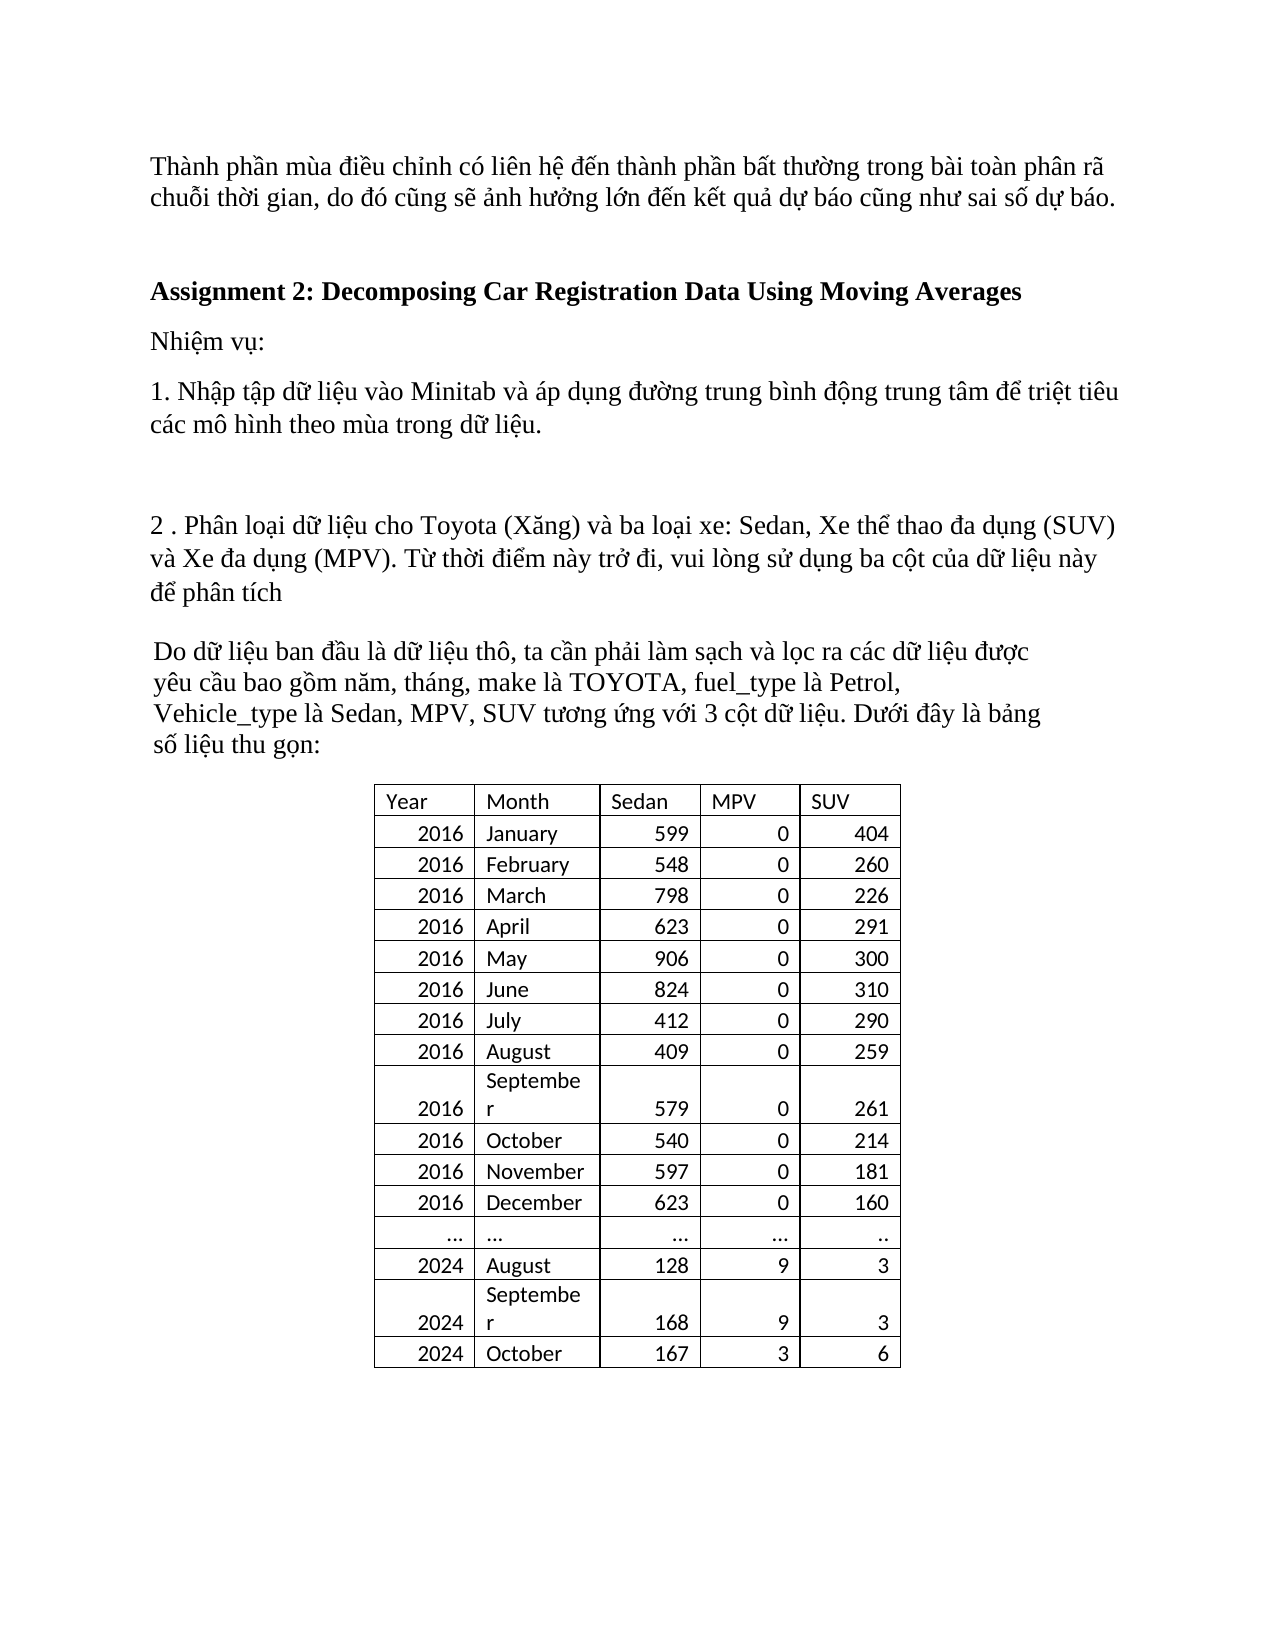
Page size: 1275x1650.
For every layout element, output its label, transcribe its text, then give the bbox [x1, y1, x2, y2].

table_cell 181 [801, 1155, 900, 1185]
table_cell 0 [701, 816, 799, 847]
table_cell 168 [601, 1280, 700, 1336]
table_cell 2016 [375, 848, 474, 878]
table_cell 579 [601, 1066, 700, 1122]
table_cell .. [801, 1217, 900, 1247]
table_cell 0 [701, 1124, 799, 1154]
table_cell 2016 [375, 1186, 474, 1216]
table_cell February [475, 848, 599, 878]
table_cell 0 [701, 879, 799, 909]
table_header MPV [701, 785, 799, 815]
table_cell 599 [601, 816, 700, 847]
table_cell 0 [701, 910, 799, 940]
table_cell 2016 [375, 910, 474, 940]
table_cell ... [475, 1217, 599, 1247]
table_cell 226 [801, 879, 900, 909]
table_header Sedan [601, 785, 700, 815]
table_cell January [475, 816, 599, 847]
table_cell 9 [701, 1249, 799, 1279]
table_cell 128 [601, 1249, 700, 1279]
table_cell 540 [601, 1124, 700, 1154]
table_cell 548 [601, 848, 700, 878]
table_cell June [475, 973, 599, 1003]
text Thành phần mùa điều chỉnh có liên hệ đến thành phần bất thường trong bài toàn phân rã chuỗi thời gian, do đó cũng sẽ ảnh hưởng lớn đến kết quả dự báo cũng như sai số dự báo. [150, 150, 1125, 212]
table_cell July [475, 1004, 599, 1034]
table_cell 2016 [375, 1066, 474, 1122]
table_cell 3 [801, 1280, 900, 1336]
table_cell 167 [601, 1337, 700, 1367]
table_cell 824 [601, 973, 700, 1003]
table_cell 2016 [375, 1035, 474, 1065]
table_cell 0 [701, 1035, 799, 1065]
table_cell 597 [601, 1155, 700, 1185]
table_cell 404 [801, 816, 900, 847]
text Nhiệm vụ: [150, 325, 1125, 356]
table_cell 261 [801, 1066, 900, 1122]
table_cell August [475, 1035, 599, 1065]
table_cell 2016 [375, 1124, 474, 1154]
table_cell 412 [601, 1004, 700, 1034]
table_header Month [475, 785, 599, 815]
table_cell May [475, 941, 599, 972]
table_cell 9 [701, 1280, 799, 1336]
table_header Year [375, 785, 474, 815]
table_cell ... [375, 1217, 474, 1247]
table_cell October [475, 1124, 599, 1154]
table_cell 0 [701, 848, 799, 878]
table_cell November [475, 1155, 599, 1185]
table_cell April [475, 910, 599, 940]
table_cell ... [601, 1217, 700, 1247]
table_cell 2016 [375, 941, 474, 972]
table_cell 214 [801, 1124, 900, 1154]
text 1. Nhập tập dữ liệu vào Minitab và áp dụng đường trung bình động trung tâm để triệt tiêu các mô hình theo mùa trong dữ liệu. [150, 375, 1125, 440]
table_cell 160 [801, 1186, 900, 1216]
table_cell October [475, 1337, 599, 1367]
table_cell 623 [601, 910, 700, 940]
table_cell 3 [701, 1337, 799, 1367]
table_cell 0 [701, 1004, 799, 1034]
table_cell 623 [601, 1186, 700, 1216]
table_cell September [475, 1066, 599, 1122]
table_header SUV [801, 785, 900, 815]
table_cell 300 [801, 941, 900, 972]
table_cell 260 [801, 848, 900, 878]
table_cell 2024 [375, 1280, 474, 1336]
table_cell 409 [601, 1035, 700, 1065]
table_cell 2016 [375, 1004, 474, 1034]
table_cell 2024 [375, 1337, 474, 1367]
table_cell 906 [601, 941, 700, 972]
table_cell September [475, 1280, 599, 1336]
table_cell 6 [801, 1337, 900, 1367]
table_cell 2016 [375, 973, 474, 1003]
table_cell ... [701, 1217, 799, 1247]
table_cell 291 [801, 910, 900, 940]
table_cell 0 [701, 973, 799, 1003]
table_cell December [475, 1186, 599, 1216]
table_cell 0 [701, 1186, 799, 1216]
text 2 . Phân loại dữ liệu cho Toyota (Xăng) và ba loại xe: Sedan, Xe thể thao đa dụng (SUV) và Xe đa dụng (MPV). Từ thời điểm này trở đi, vui lòng sử dụng ba cột của dữ liệu này để phân tích [150, 509, 1125, 607]
table_cell 0 [701, 941, 799, 972]
table_cell 798 [601, 879, 700, 909]
text Assignment 2: Decomposing Car Registration Data Using Moving Averages [150, 274, 1125, 306]
table_cell 290 [801, 1004, 900, 1034]
table_cell 310 [801, 973, 900, 1003]
table_cell 259 [801, 1035, 900, 1065]
table_cell 2016 [375, 816, 474, 847]
table_cell 0 [701, 1155, 799, 1185]
table_cell 2016 [375, 879, 474, 909]
table_cell March [475, 879, 599, 909]
table_cell August [475, 1249, 599, 1279]
table_cell 0 [701, 1066, 799, 1122]
table_cell 2024 [375, 1249, 474, 1279]
table_cell 2016 [375, 1155, 474, 1185]
text Do dữ liệu ban đầu là dữ liệu thô, ta cần phải làm sạch và lọc ra các dữ liệu được yêu cầu bao gồm năm, tháng, make là TOYOTA, fuel_type là Petrol, Vehicle_type là Sedan, MPV, SUV tương ứng với 3 cột dữ liệu. Dưới đây là bảng số liệu thu gọn: [153, 634, 1050, 759]
table_cell 3 [801, 1249, 900, 1279]
